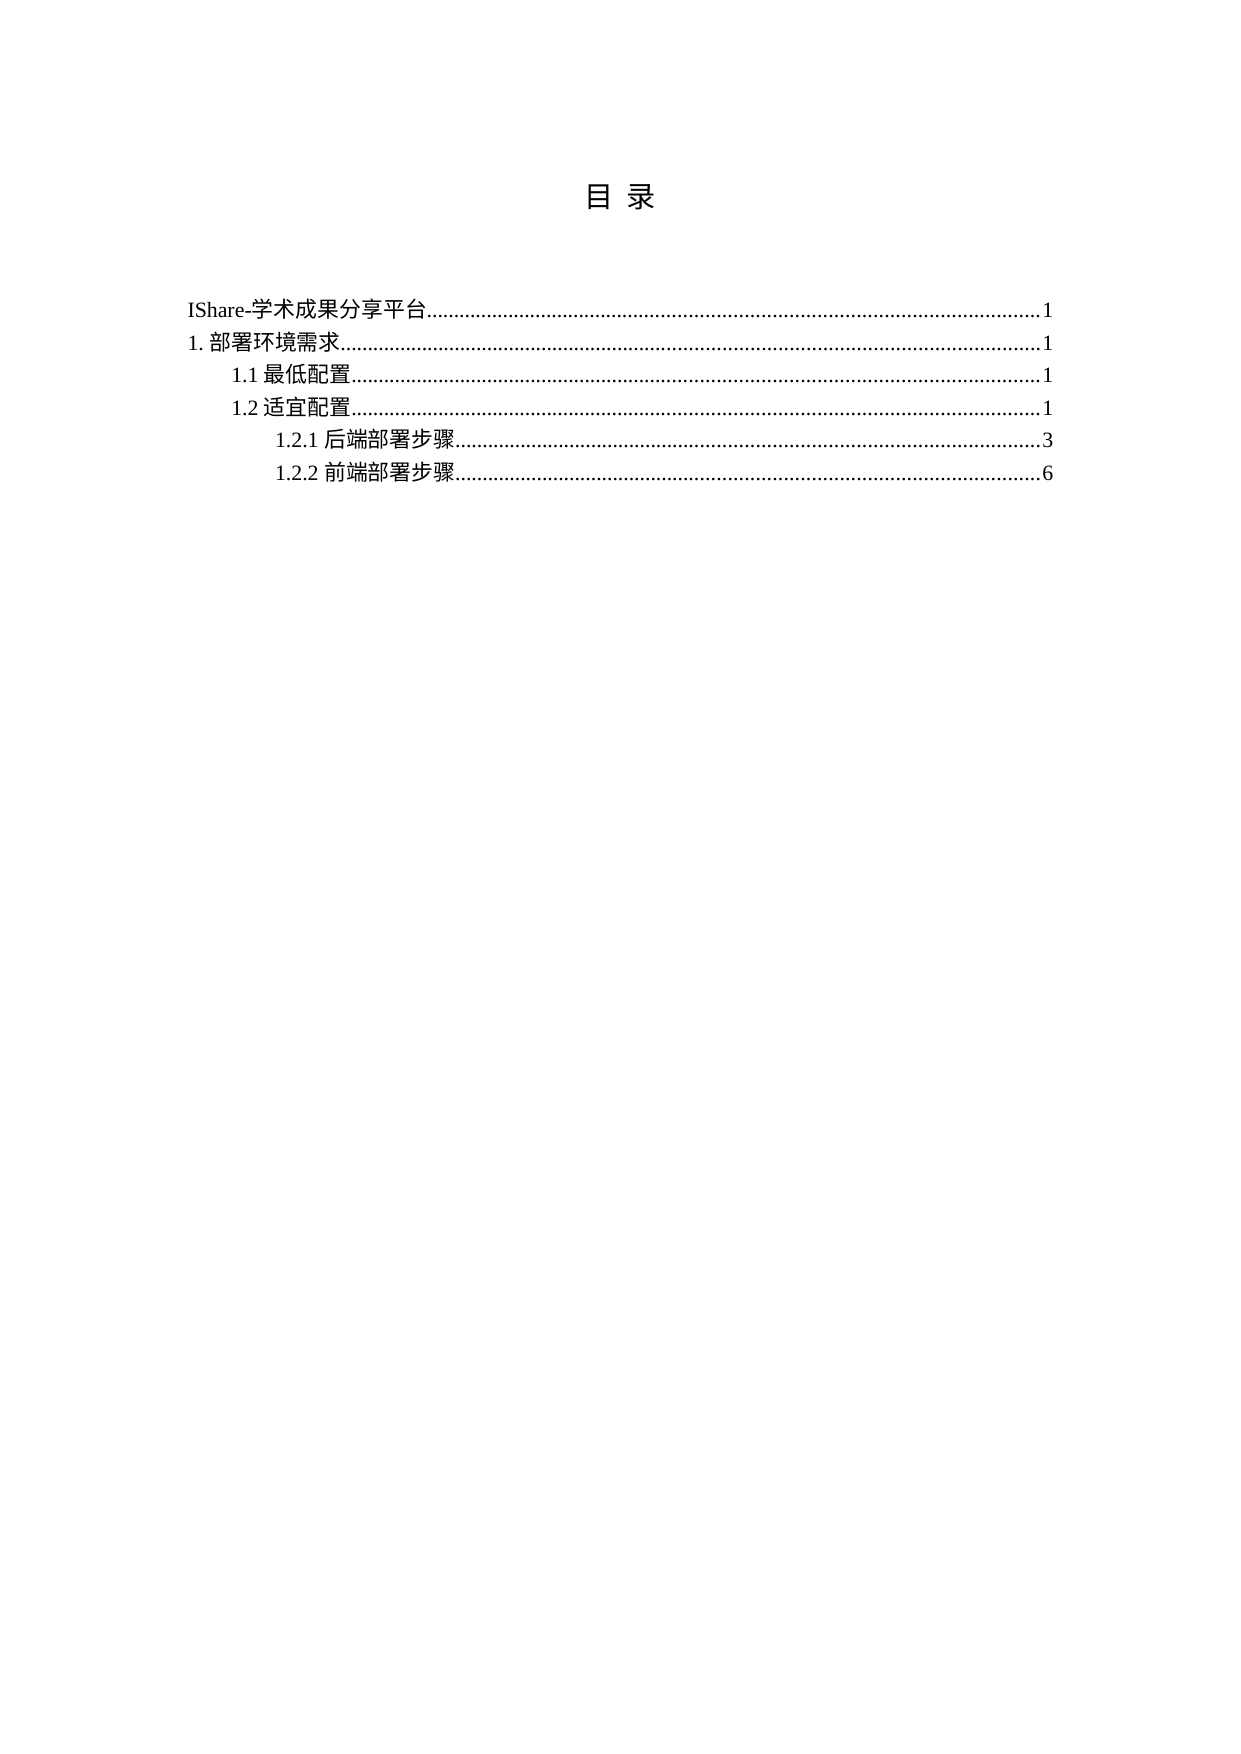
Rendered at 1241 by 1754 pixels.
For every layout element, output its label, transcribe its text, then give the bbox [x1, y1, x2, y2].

text 目 录 [187, 162, 1053, 227]
